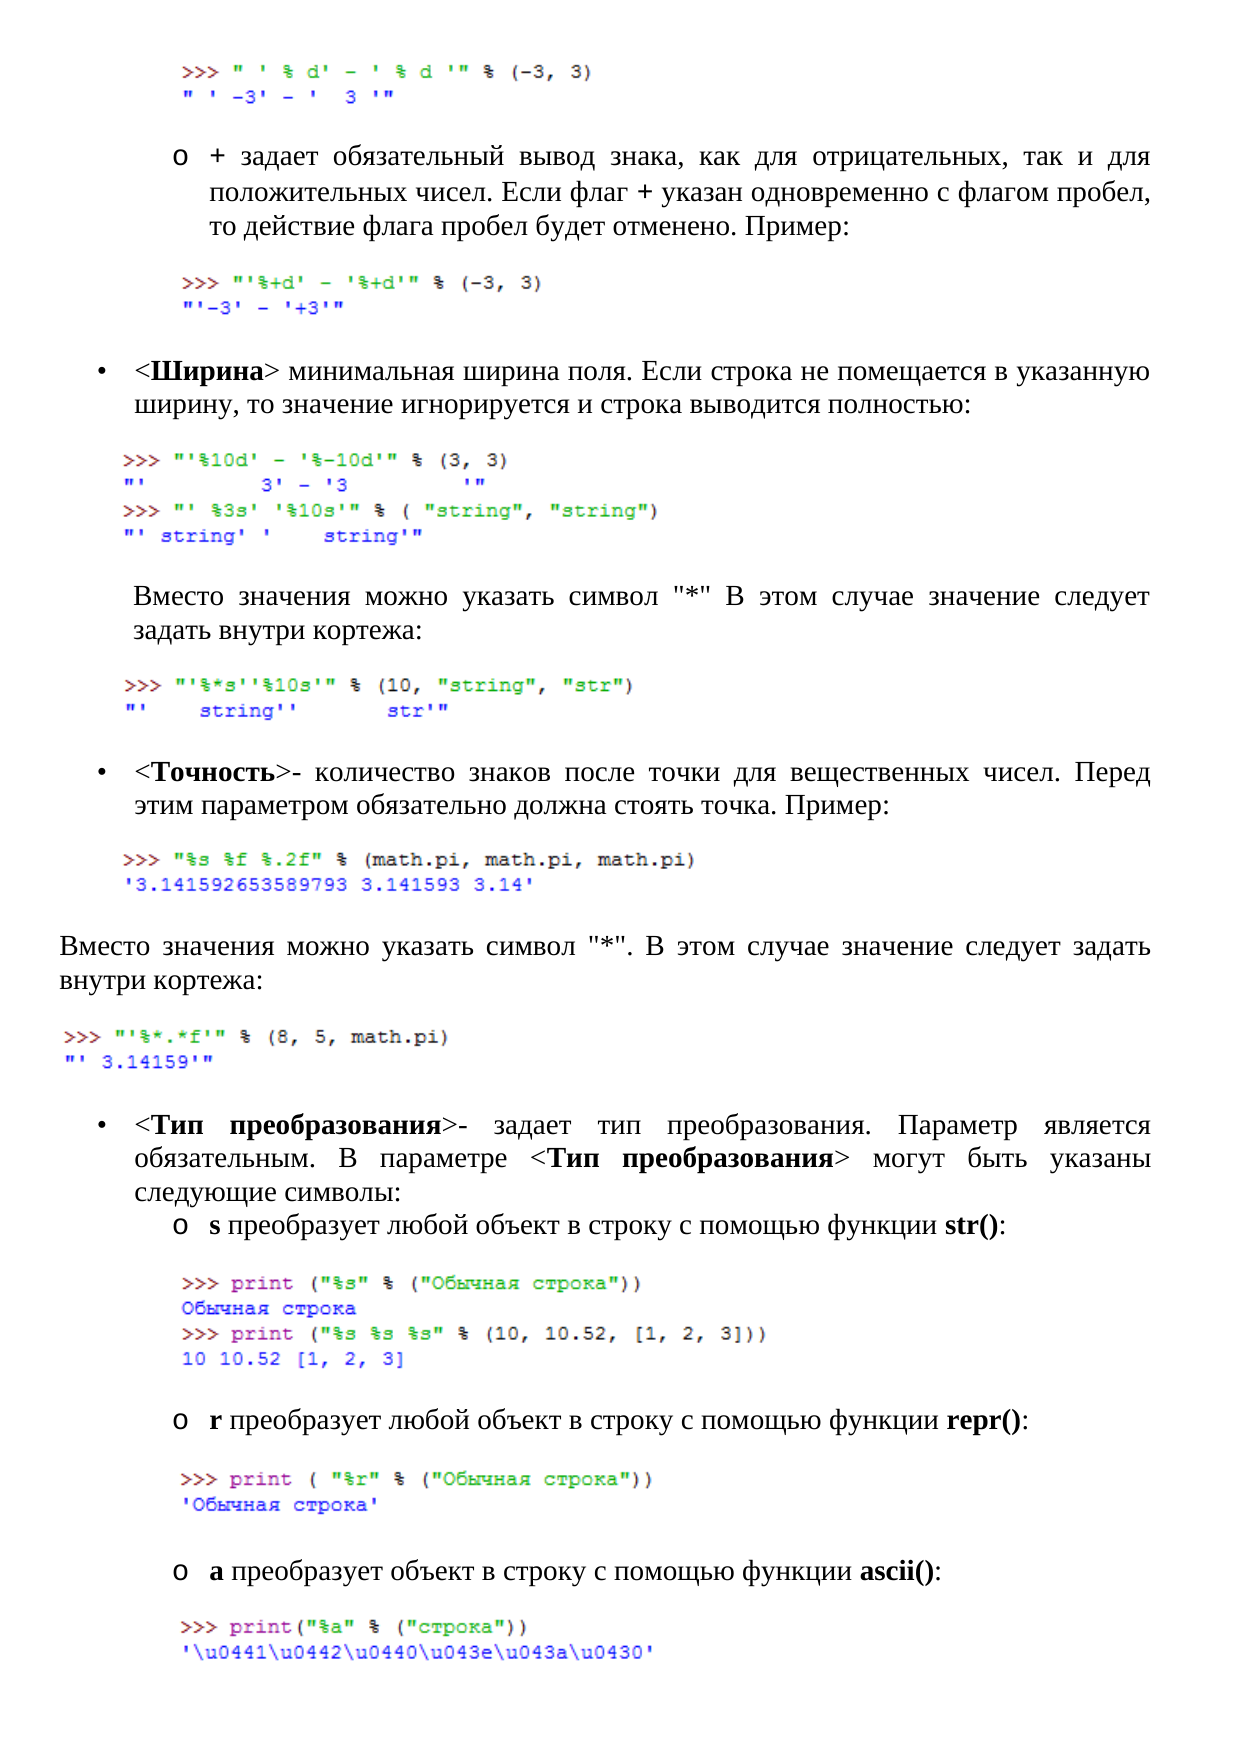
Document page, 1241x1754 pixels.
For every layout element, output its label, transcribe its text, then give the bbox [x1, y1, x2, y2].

picture [177, 1617, 664, 1667]
list <Тип преобразования>- задает тип преобразования. Параметр является обязательным. В параметре <Тип преобразования> могут быть указаны следующие символы: [97, 1107, 1152, 1207]
list <Точность>- количество знаков после точки для вещественных чисел. Перед этим параметром обязательно должна стоять точка. Пример: [97, 754, 1152, 821]
list s преобразует любой объект в строку с помощью функции str(): [172, 1207, 1152, 1243]
list а преобразует объект в строку с помощью функции ascii(): [172, 1553, 1152, 1589]
picture [177, 59, 600, 110]
list r преобразует любой объект в строку с помощью функции repr(): [172, 1402, 1152, 1438]
list + задает обязательный вывод знака, как для отрицательных, так и для положительных чисел. Если флаг + указан одновременно с флагом пробел, то действие флага пробел будет отменено. Пример: [172, 138, 1152, 241]
picture [118, 850, 694, 899]
picture [177, 270, 547, 324]
picture [177, 1272, 767, 1373]
list <Ширина> минимальная ширина поля. Если строка не помещается в указанную ширину, то значение игнорируется и строка выводится полностью: [97, 353, 1152, 420]
picture [59, 1024, 459, 1078]
text Вместо значения можно указать символ "*". В этом случае значение следует задать внутри кортежа: [59, 928, 1152, 995]
picture [118, 674, 640, 725]
text Вместо значения можно указать символ "*" В этом случае значение следует задать внутри кортежа: [133, 578, 1152, 646]
picture [118, 449, 668, 550]
picture [177, 1467, 661, 1524]
